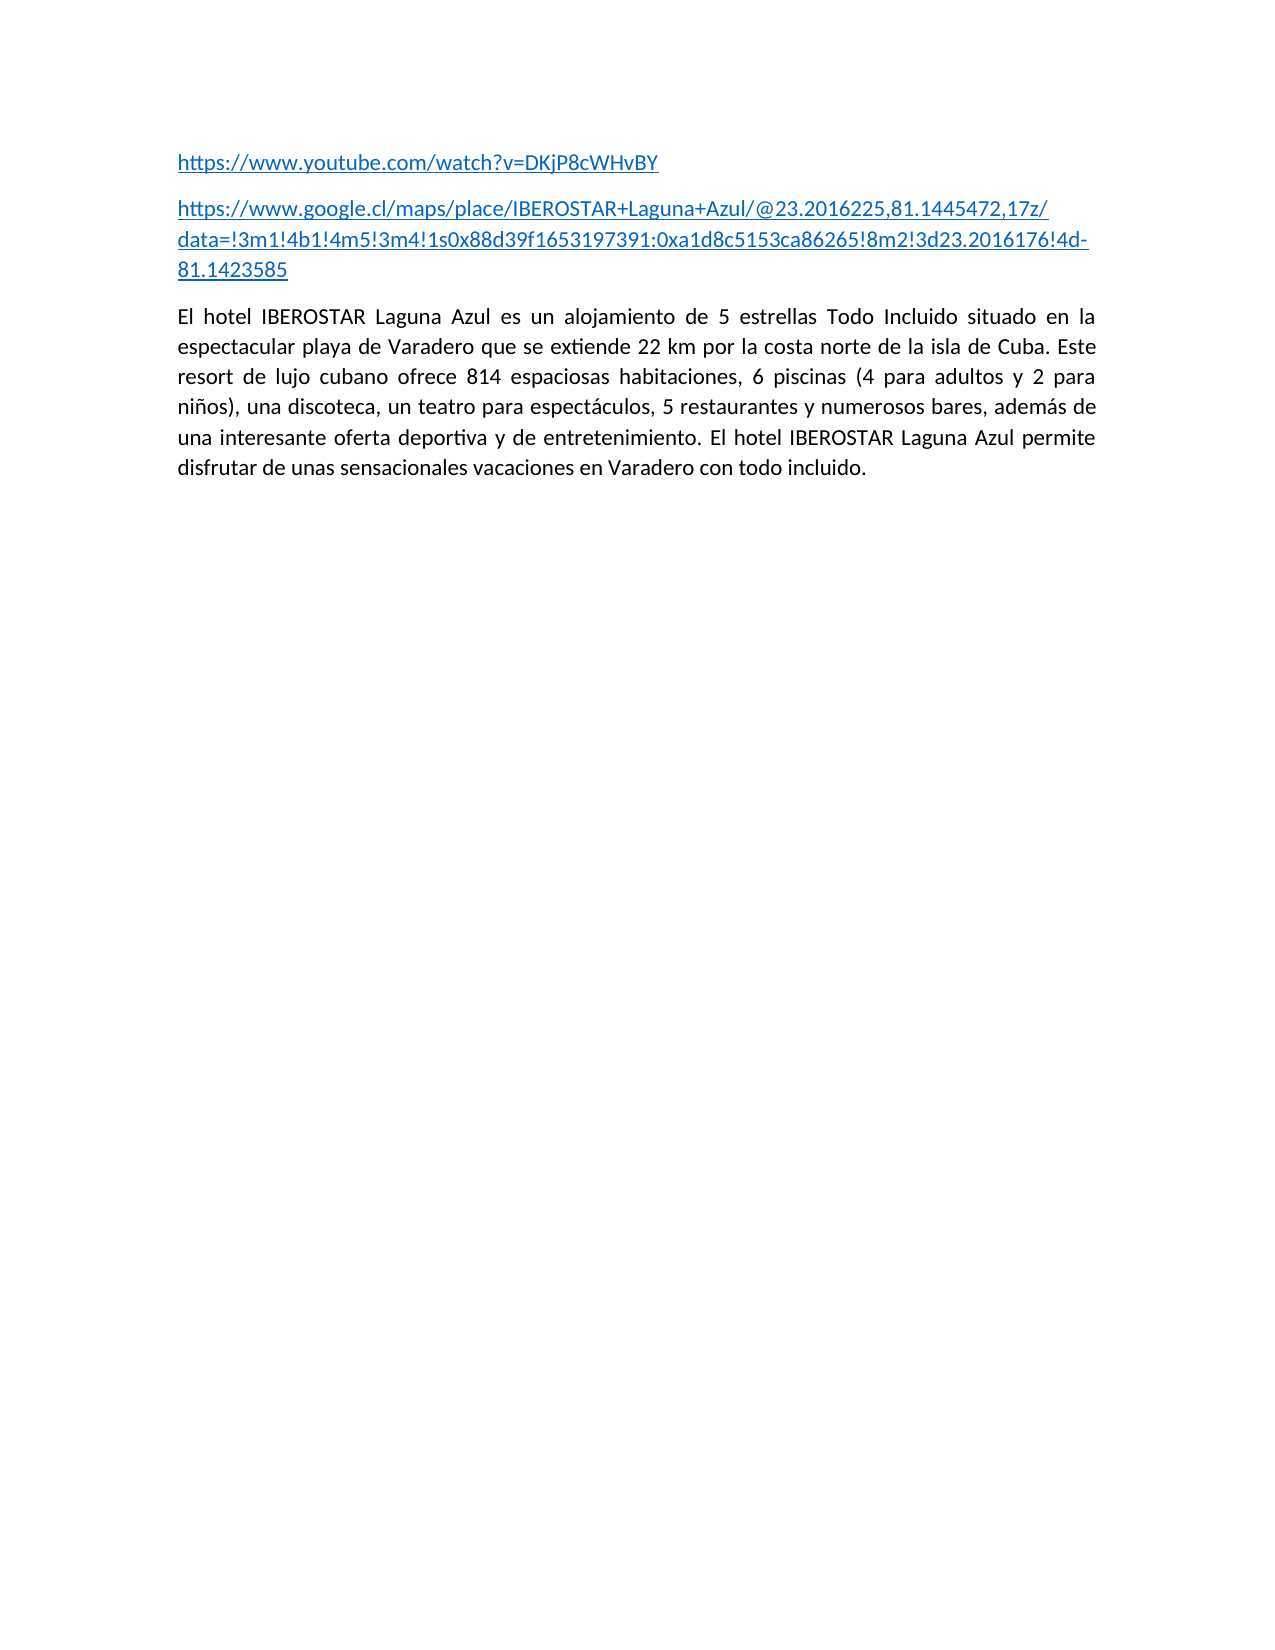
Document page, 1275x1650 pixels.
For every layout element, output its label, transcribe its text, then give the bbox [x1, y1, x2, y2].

text https://www.google.cl/maps/place/IBEROSTAR+Laguna+Azul/@23.2016225,81.1445472,17z/data=!3m1!4b1!4m5!3m4!1s0x88d39f1653197391:0xa1d8c5153ca86265!8m2!3d23.2016176!4d-81.1423585 [177, 194, 1098, 283]
text https://www.youtube.com/watch?v=DKjP8cWHvBY [177, 148, 1098, 176]
text El hotel IBEROSTAR Laguna Azul es un alojamiento de 5 estrellas Todo Incluido situado en la espectacular playa de Varadero que se extiende 22 km por la costa norte de la isla de Cuba. Este resort de lujo cubano ofrece 814 espaciosas habitaciones, 6 piscinas (4 para adultos y 2 para niños), una discoteca, un teatro para espectáculos, 5 restaurantes y numerosos bares, además de una interesante oferta deportiva y de entretenimiento. El hotel IBEROSTAR Laguna Azul permite disfrutar de unas sensacionales vacaciones en Varadero con todo incluido. [177, 302, 1098, 481]
